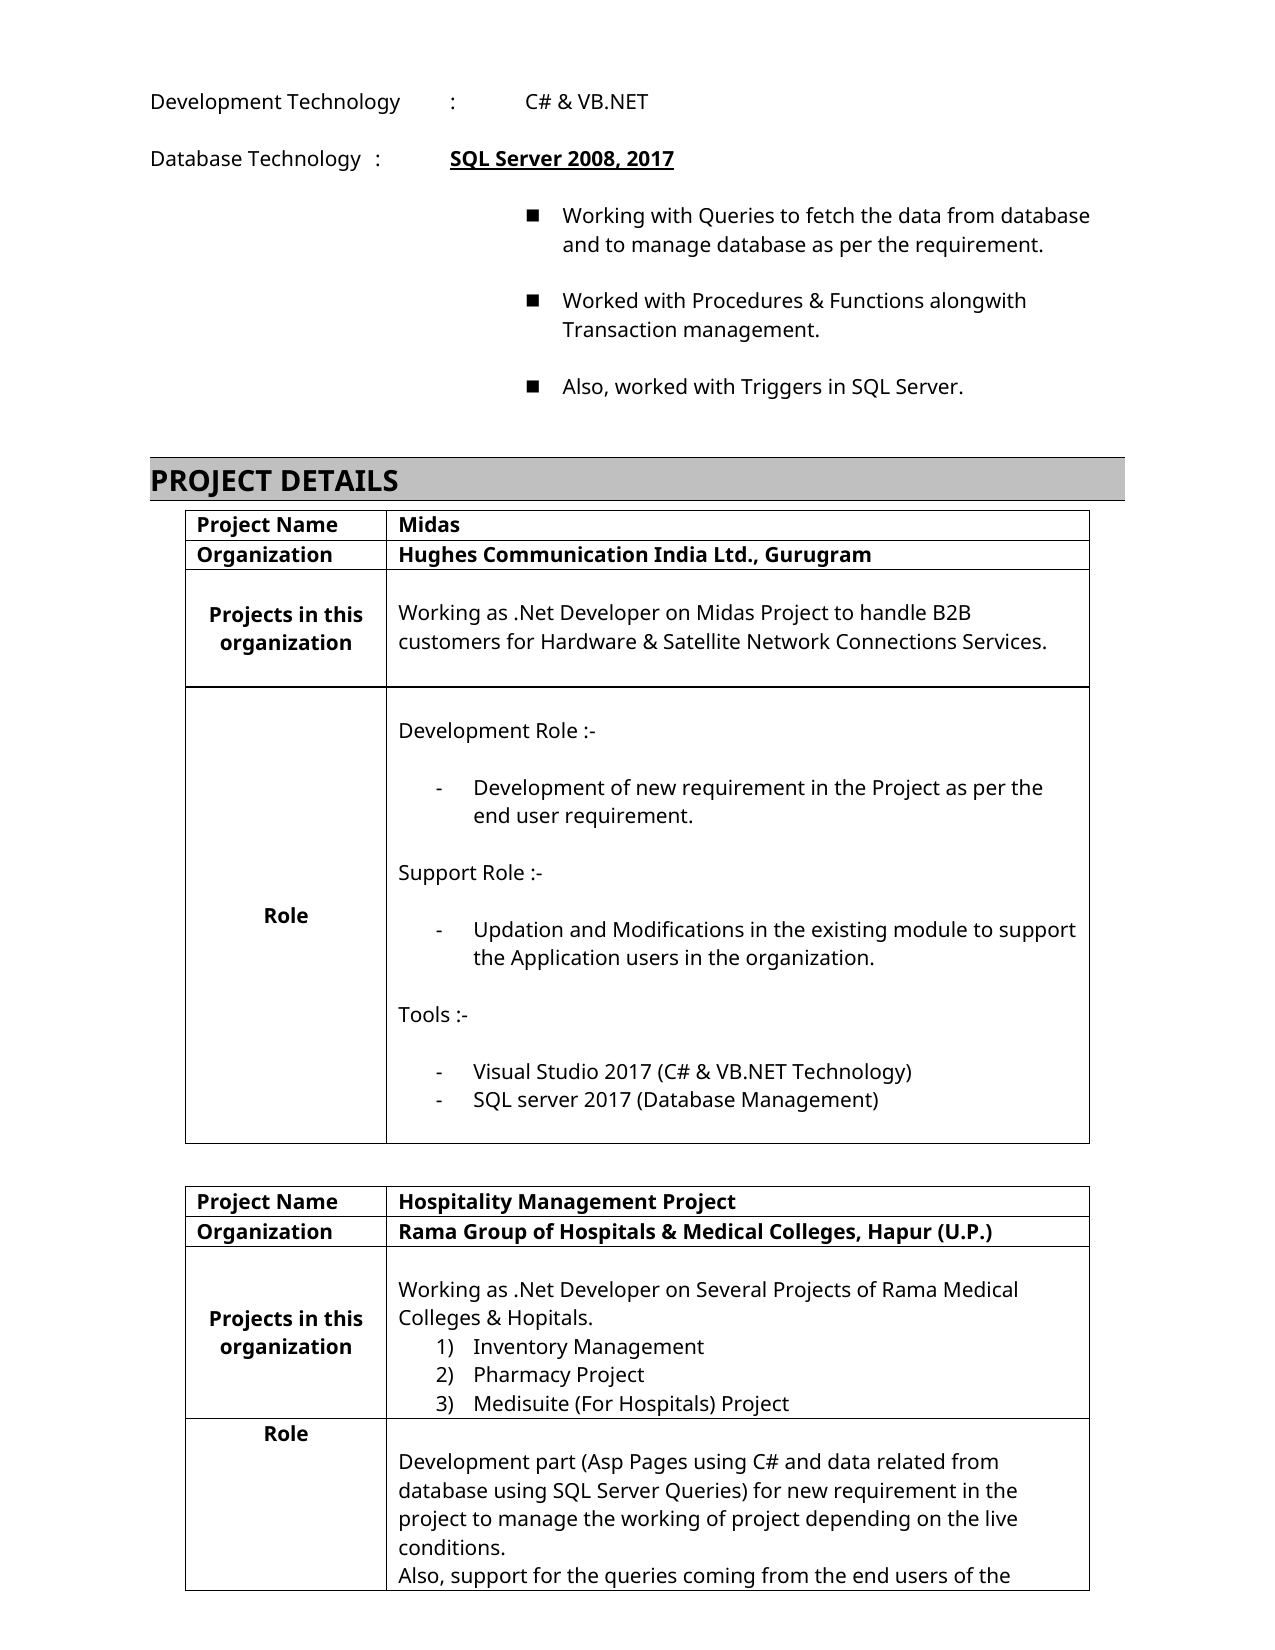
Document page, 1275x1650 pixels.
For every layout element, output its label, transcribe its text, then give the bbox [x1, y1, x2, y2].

table_header Project Name [186, 1187, 386, 1216]
table_cell Projects in this organization [186, 1247, 386, 1418]
text Database Technology : SQL Server 2008, 2017 [150, 144, 1125, 173]
table_cell Development Role :- Development of new requirement in the Project as per the end user requirement. Support Role :- Updation and Modifications in the existing module to support the Application users in the organization. Tools :- Visual Studio 2017 (C# & VB.NET Technology) SQL server 2017 (Database Management) [387, 688, 1089, 1142]
list Also, worked with Triggers in SQL Server. [525, 372, 1125, 400]
text Development Technology : C# & VB.NET [150, 87, 1125, 116]
list Worked with Procedures & Functions alongwith Transaction management. [525, 287, 1125, 343]
table_header Project Name [186, 511, 386, 539]
table_cell Role [186, 1419, 386, 1589]
text PROJECT DETAILS [150, 458, 1125, 500]
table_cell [387, 1419, 1089, 1589]
table_header Midas [387, 511, 1089, 539]
table_cell Rama Group of Hospitals & Medical Colleges, Hapur (U.P.) [387, 1217, 1089, 1246]
table_cell Hughes Communication India Ltd., Gurugram [387, 541, 1089, 569]
table_cell Working as .Net Developer on Several Projects of Rama Medical Colleges & Hopitals. Inventory Management Pharmacy Project Medisuite (For Hospitals) Project [387, 1247, 1089, 1418]
table_cell Working as .Net Developer on Midas Project to handle B2B customers for Hardware & Satellite Network Connections Services. [387, 570, 1089, 686]
table_cell Projects in this organization [186, 570, 386, 686]
table_header Hospitality Management Project [387, 1187, 1089, 1216]
table_cell Organization [186, 541, 386, 569]
table_cell Role [186, 688, 386, 1142]
table_cell Organization [186, 1217, 386, 1246]
list Working with Queries to fetch the data from database and to manage database as per the requirement. [525, 201, 1125, 258]
